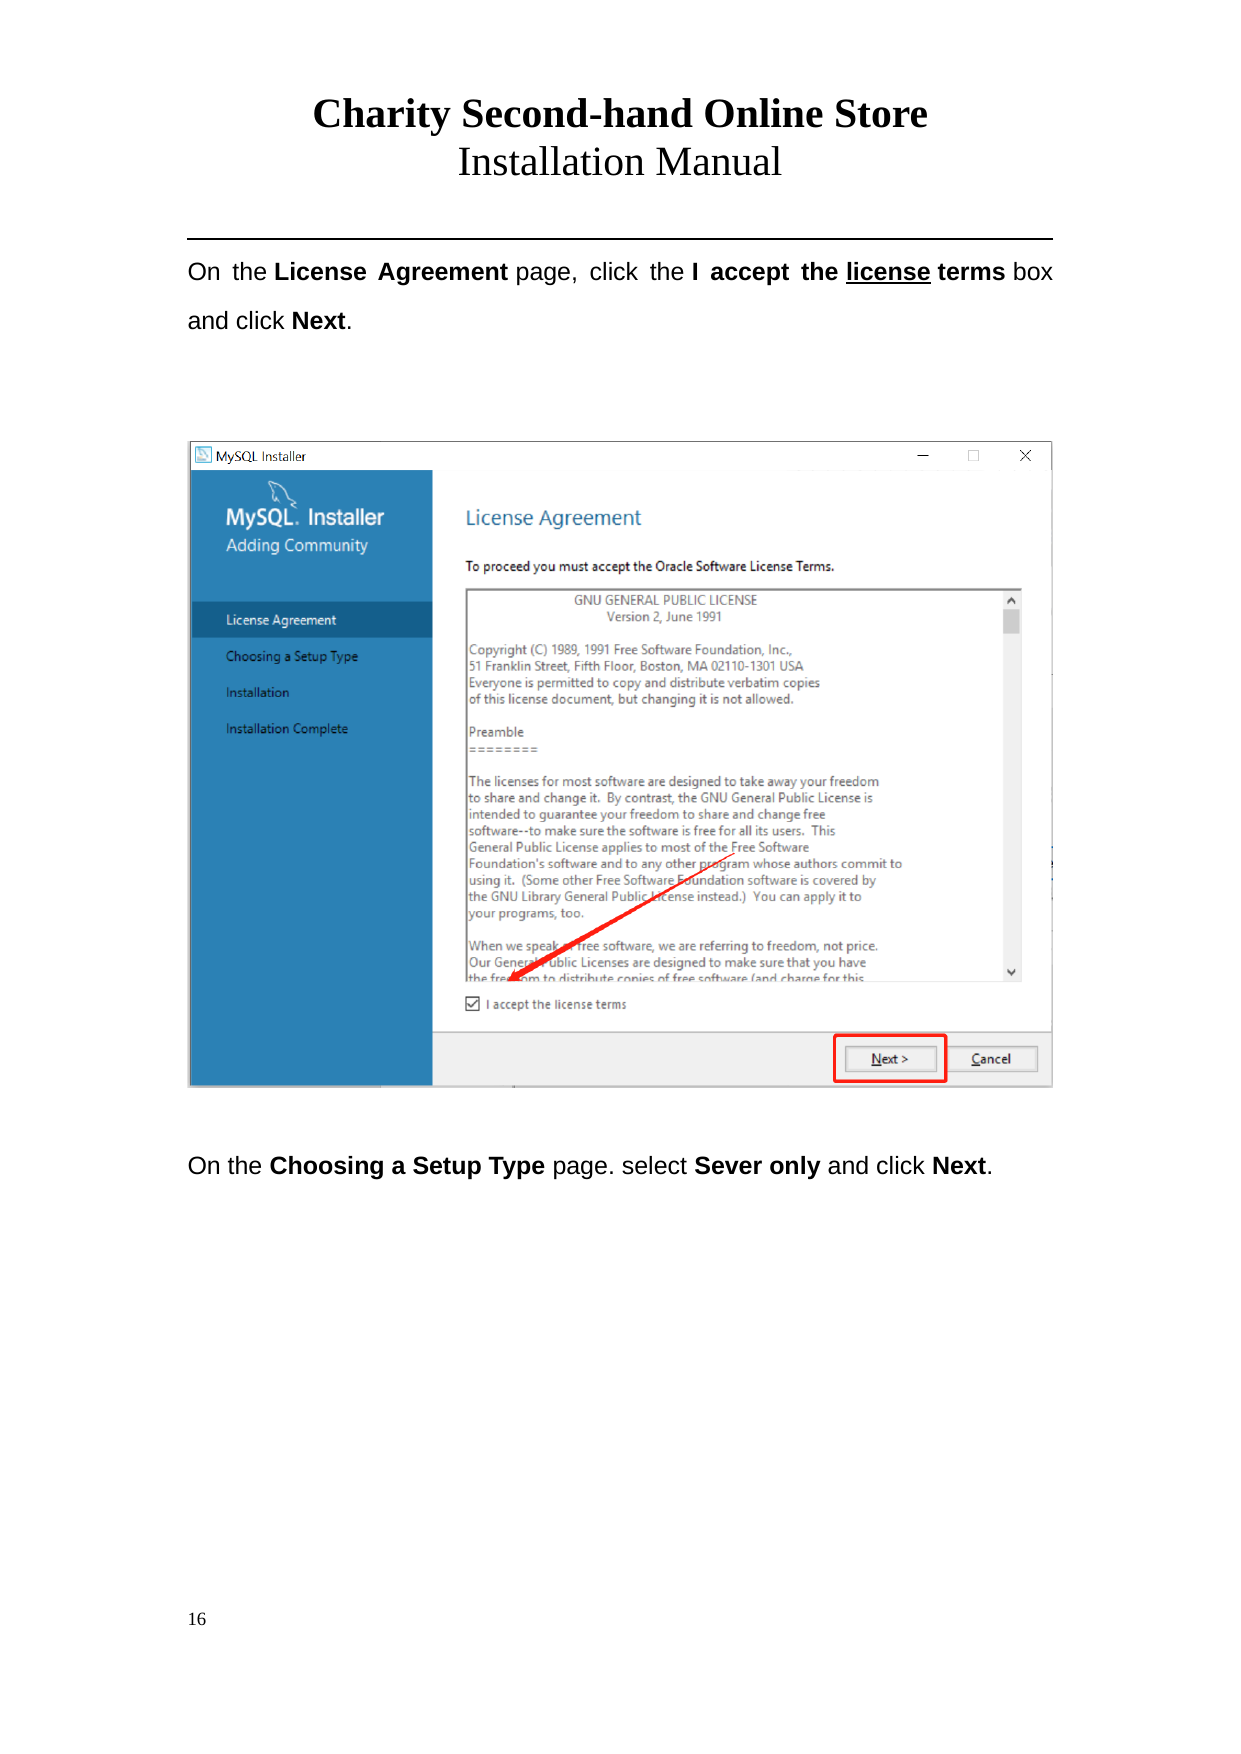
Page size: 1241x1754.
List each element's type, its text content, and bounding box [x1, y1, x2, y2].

text On the Choosing a Setup Type page. select Sever only and click Next. [187, 1149, 1053, 1181]
picture [187, 441, 1053, 1088]
text On the License Agreement page, click the I accept the license terms box and click Next. [187, 255, 1053, 337]
